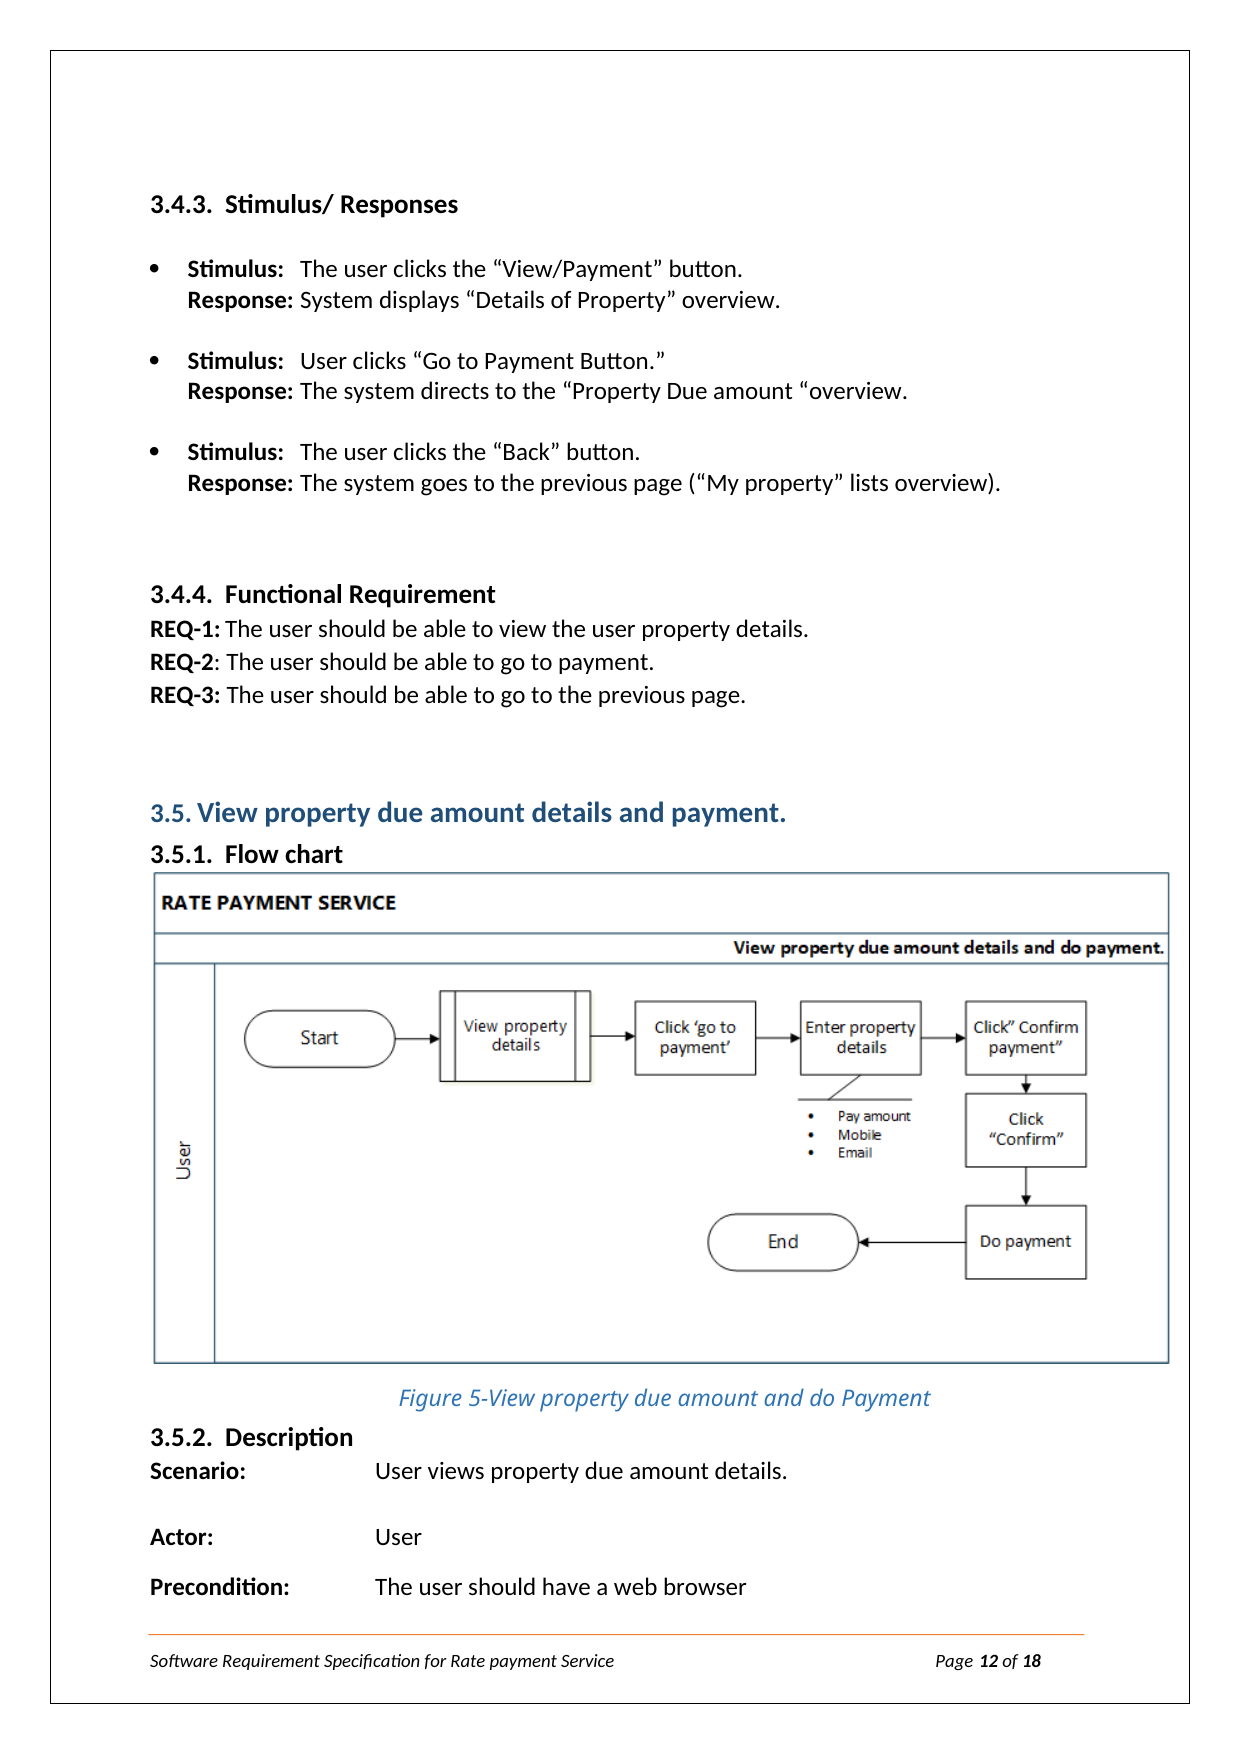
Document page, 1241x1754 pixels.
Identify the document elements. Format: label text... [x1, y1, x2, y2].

subtitle Stimulus/ Responses [150, 187, 1181, 220]
subtitle Functional Requirement [150, 577, 1181, 611]
list Response: System displays “Details of Property” overview. [187, 284, 1181, 314]
text Precondition: The user should have a web browser [150, 1571, 1181, 1601]
list REQ-1: The user should be able to view the user property details. [150, 613, 1181, 644]
subtitle View property due amount details and payment. [150, 794, 1181, 830]
list REQ-3: The user should be able to go to the previous page. [150, 679, 1181, 709]
list Response: The system directs to the “Property Due amount “overview. [187, 375, 1181, 406]
subtitle Figure 5-View property due amount and do Payment [150, 1382, 1181, 1413]
picture [150, 872, 1182, 1364]
list Scenario: User views property due amount details. [150, 1456, 1181, 1486]
subtitle Description [150, 1420, 1181, 1453]
subtitle Flow chart [150, 837, 1181, 870]
list Response: The system goes to the previous page (“My property” lists overview). [187, 467, 1181, 497]
list Actor: User [150, 1521, 1181, 1552]
list REQ-2: The user should be able to go to payment. [150, 646, 1181, 677]
list Stimulus: User clicks “Go to Payment Button.” [150, 345, 1181, 375]
list Stimulus: The user clicks the “View/Payment” button. [150, 253, 1181, 284]
list Stimulus: The user clicks the “Back” button. [150, 436, 1181, 467]
